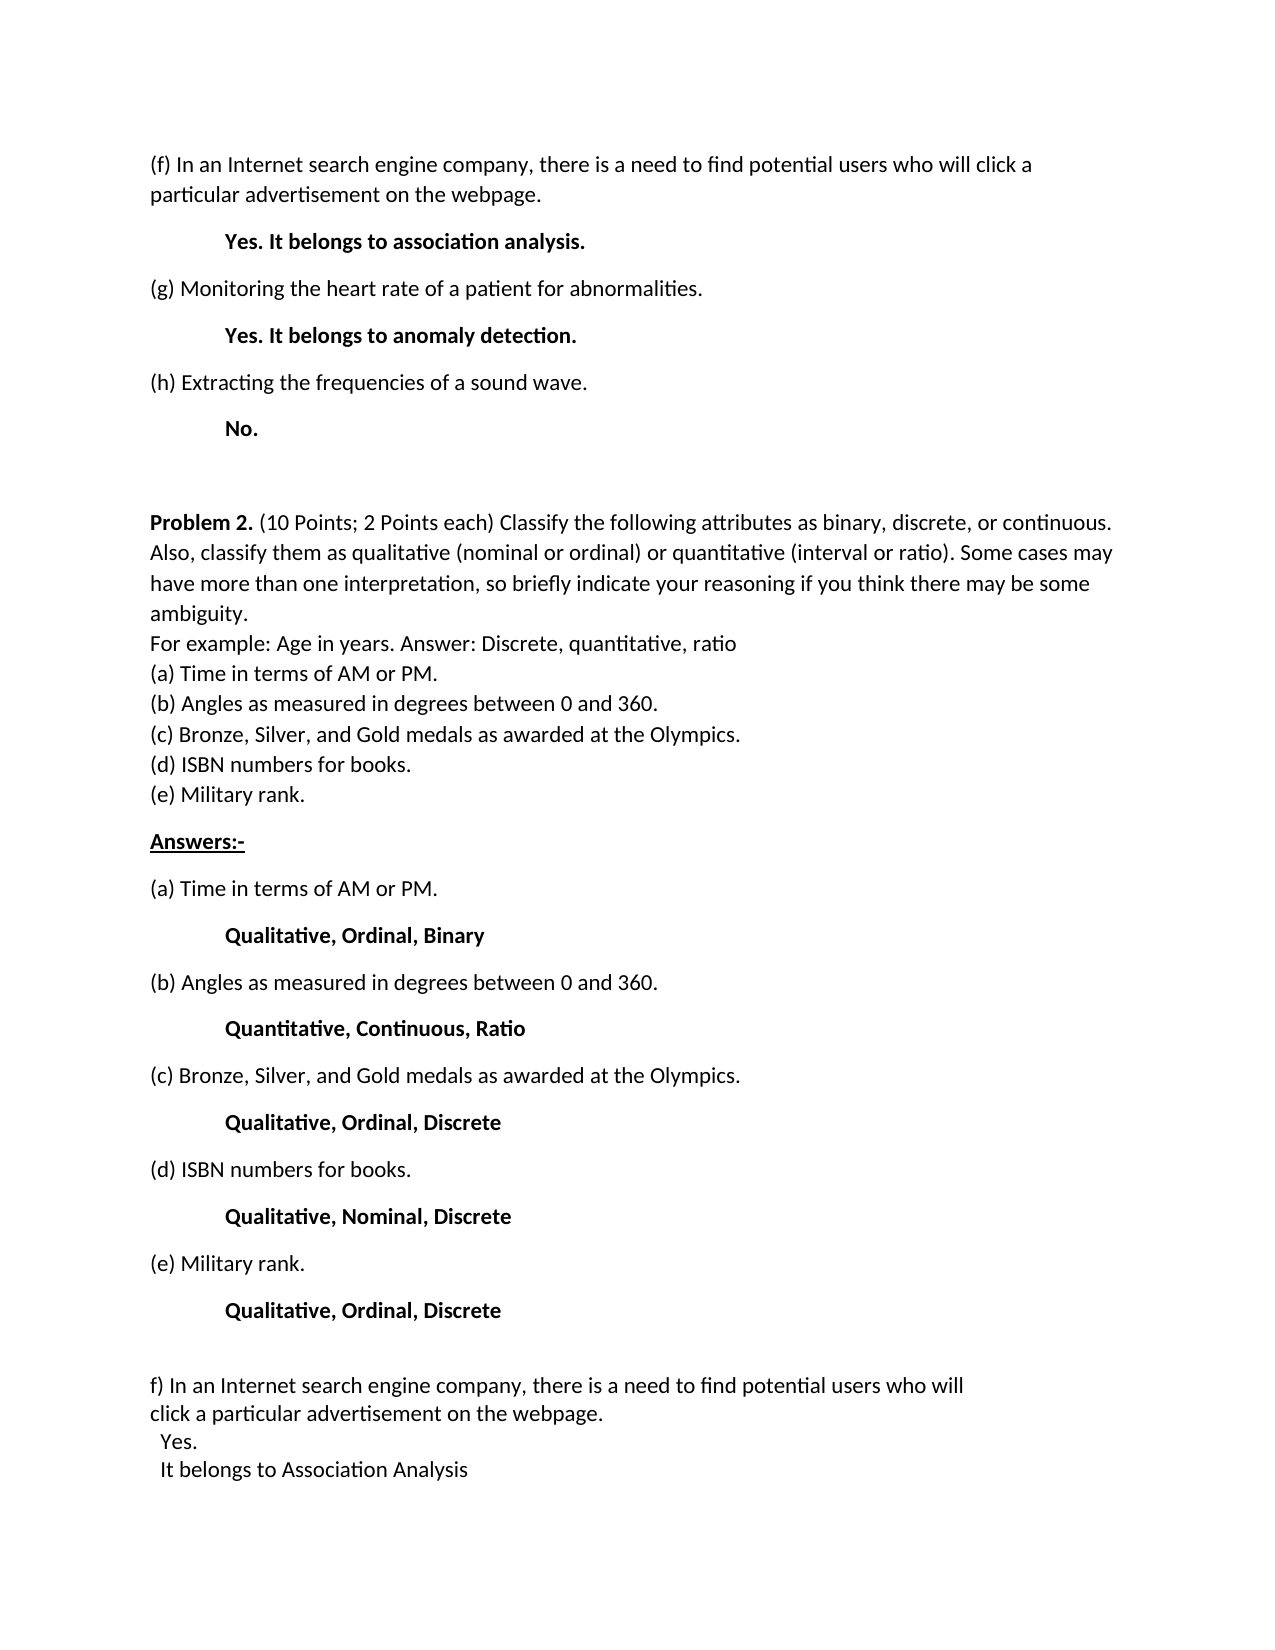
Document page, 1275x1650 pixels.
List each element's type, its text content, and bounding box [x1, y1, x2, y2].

text Qualitative, Ordinal, Binary [150, 921, 1125, 949]
text (d) ISBN numbers for books. [150, 1155, 1125, 1183]
text No. [150, 414, 1125, 443]
text (b) Angles as measured in degrees between 0 and 360. [150, 968, 1125, 996]
text Qualitative, Ordinal, Discrete [150, 1296, 1125, 1324]
text Yes. [150, 1427, 1125, 1455]
text Answers:- [150, 827, 1125, 855]
text Qualitative, Ordinal, Discrete [150, 1108, 1125, 1136]
text Problem 2. (10 Points; 2 Points each) Classify the following attributes as binary, discrete, or continuous. Also, classify them as qualitative (nominal or ordinal) or quantitative (interval or ratio). Some cases may have more than one interpretation, so briefly indicate your reasoning if you think there may be some ambiguity. For example: Age in years. Answer: Discrete, quantitative, ratio (a) Time in terms of AM or PM. (b) Angles as measured in degrees between 0 and 360. (c) Bronze, Silver, and Gold medals as awarded at the Olympics. (d) ISBN numbers for books. (e) Military rank. [150, 508, 1125, 808]
text Yes. It belongs to association analysis. [150, 227, 1125, 255]
text Yes. It belongs to anomaly detection. [150, 321, 1125, 349]
text It belongs to Association Analysis [150, 1455, 1125, 1483]
text (e) Military rank. [150, 1249, 1125, 1277]
text f) In an Internet search engine company, there is a need to find potential users who will [150, 1343, 1125, 1399]
text (g) Monitoring the heart rate of a patient for abnormalities. [150, 274, 1125, 302]
text Quantitative, Continuous, Ratio [150, 1014, 1125, 1043]
text (c) Bronze, Silver, and Gold medals as awarded at the Olympics. [150, 1061, 1125, 1089]
text (a) Time in terms of AM or PM. [150, 874, 1125, 902]
text click a particular advertisement on the webpage. [150, 1399, 1125, 1427]
text (h) Extracting the frequencies of a sound wave. [150, 368, 1125, 396]
text (f) In an Internet search engine company, there is a need to find potential users who will click a particular advertisement on the webpage. [150, 150, 1125, 208]
text Qualitative, Nominal, Discrete [150, 1202, 1125, 1230]
